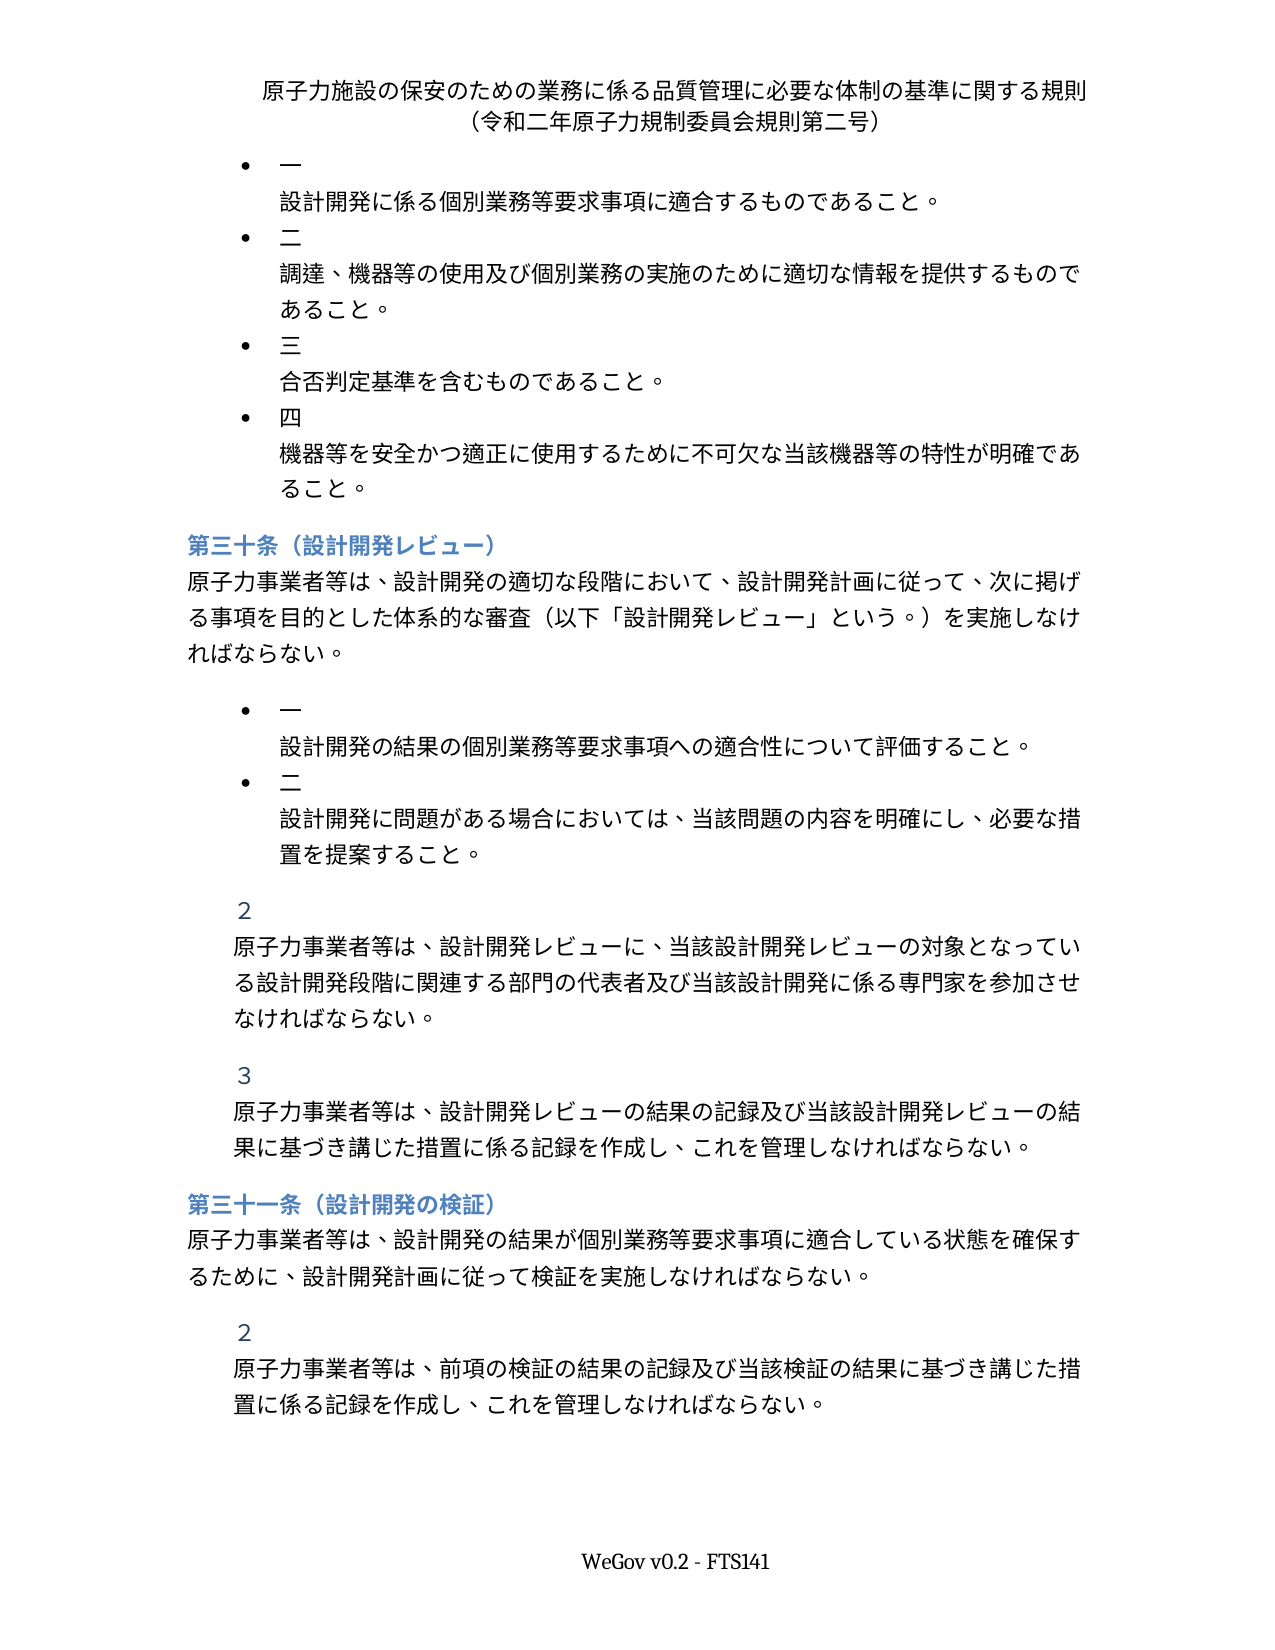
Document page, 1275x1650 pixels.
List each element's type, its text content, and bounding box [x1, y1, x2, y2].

text 原子力事業者等は、設計開発の結果が個別業務等要求事項に適合している状態を確保するために、設計開発計画に従って検証を実施しなければならない。 [187, 1224, 1087, 1292]
list 一 設計開発の結果の個別業務等要求事項への適合性について評価すること。 [242, 695, 1087, 762]
list 三 合否判定基準を含むものであること。 [242, 330, 1087, 397]
list 四 機器等を安全かつ適正に使用するために不可欠な当該機器等の特性が明確であること。 [242, 402, 1087, 505]
list 二 設計開発に問題がある場合においては、当該問題の内容を明確にし、必要な措置を提案すること。 [242, 767, 1087, 870]
subtitle ２ [233, 895, 1087, 927]
subtitle ３ [233, 1060, 1087, 1091]
subtitle 第三十一条（設計開発の検証） [187, 1188, 1087, 1220]
subtitle ２ [233, 1317, 1087, 1348]
text 原子力事業者等は、前項の検証の結果の記録及び当該検証の結果に基づき講じた措置に係る記録を作成し、これを管理しなければならない。 [233, 1353, 1087, 1420]
subtitle 第三十条（設計開発レビュー） [187, 530, 1087, 561]
list 一 設計開発に係る個別業務等要求事項に適合するものであること。 [242, 150, 1087, 217]
text 原子力事業者等は、設計開発レビューの結果の記録及び当該設計開発レビューの結果に基づき講じた措置に係る記録を作成し、これを管理しなければならない。 [233, 1096, 1087, 1163]
text 原子力事業者等は、設計開発の適切な段階において、設計開発計画に従って、次に掲げる事項を目的とした体系的な審査（以下「設計開発レビュー」という。）を実施しなければならない。 [187, 566, 1087, 669]
text 原子力事業者等は、設計開発レビューに、当該設計開発レビューの対象となっている設計開発段階に関連する部門の代表者及び当該設計開発に係る専門家を参加させなければならない。 [233, 931, 1087, 1034]
list 二 調達、機器等の使用及び個別業務の実施のために適切な情報を提供するものであること。 [242, 222, 1087, 325]
